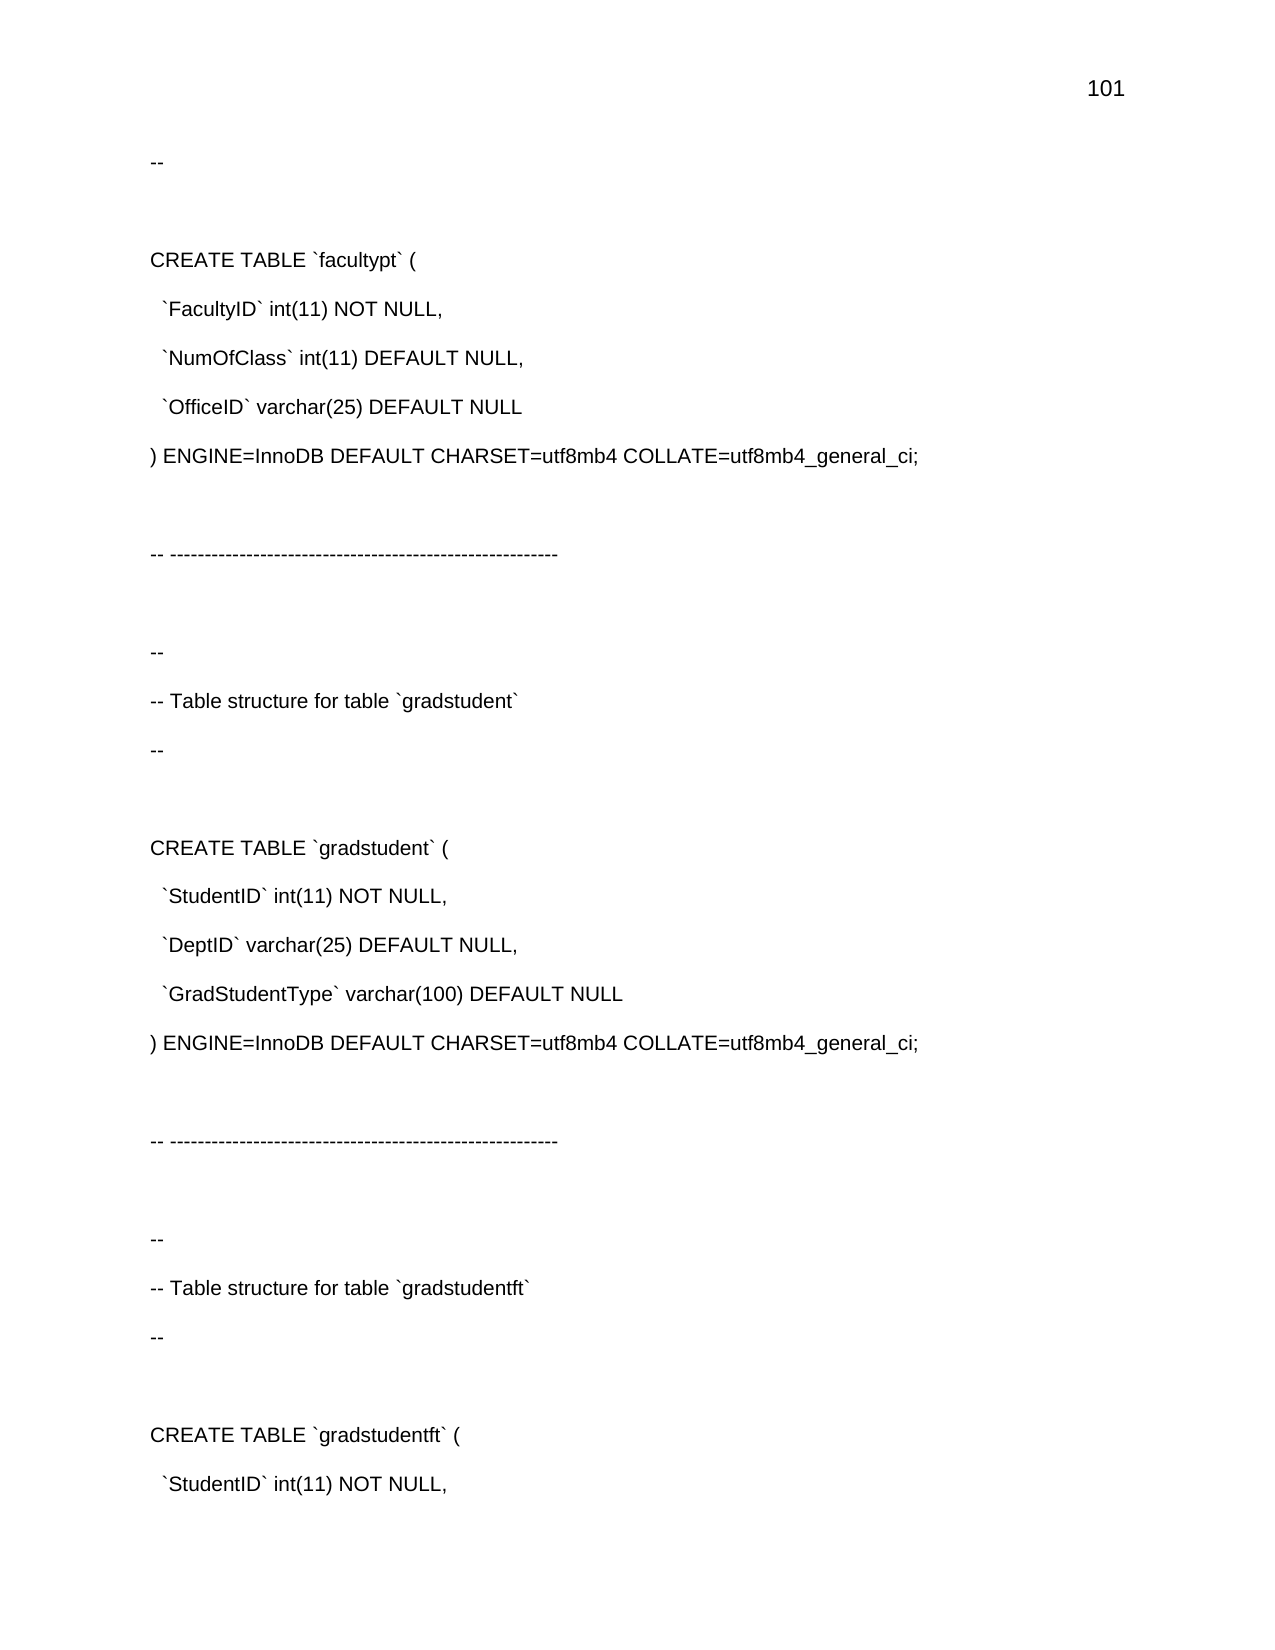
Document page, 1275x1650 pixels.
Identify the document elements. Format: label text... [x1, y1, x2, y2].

text -- [150, 1325, 1125, 1349]
text -- Table structure for table `gradstudent` [150, 688, 1125, 712]
text -- -------------------------------------------------------- [150, 542, 1125, 566]
text -- [150, 737, 1125, 761]
text `StudentID` int(11) NOT NULL, [150, 884, 1125, 908]
text -- [150, 150, 1125, 174]
text `OfficeID` varchar(25) DEFAULT NULL [150, 395, 1125, 419]
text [150, 444, 1125, 468]
text -- -------------------------------------------------------- [150, 1129, 1125, 1153]
text -- [150, 1227, 1125, 1251]
text -- [150, 639, 1125, 663]
text `FacultyID` int(11) NOT NULL, [150, 297, 1125, 321]
text ) ENGINE=InnoDB DEFAULT CHARSET=utf8mb4 COLLATE=utf8mb4_general_ci; [150, 1031, 1125, 1055]
text `NumOfClass` int(11) DEFAULT NULL, [150, 346, 1125, 370]
text CREATE TABLE `gradstudent` ( [150, 835, 1125, 859]
text `StudentID` int(11) NOT NULL, [150, 1472, 1125, 1496]
text `DeptID` varchar(25) DEFAULT NULL, [150, 933, 1125, 957]
text -- Table structure for table `gradstudentft` [150, 1276, 1125, 1300]
text CREATE TABLE `gradstudentft` ( [150, 1423, 1125, 1447]
text `GradStudentType` varchar(100) DEFAULT NULL [150, 982, 1125, 1006]
text CREATE TABLE `facultypt` ( [150, 248, 1125, 272]
